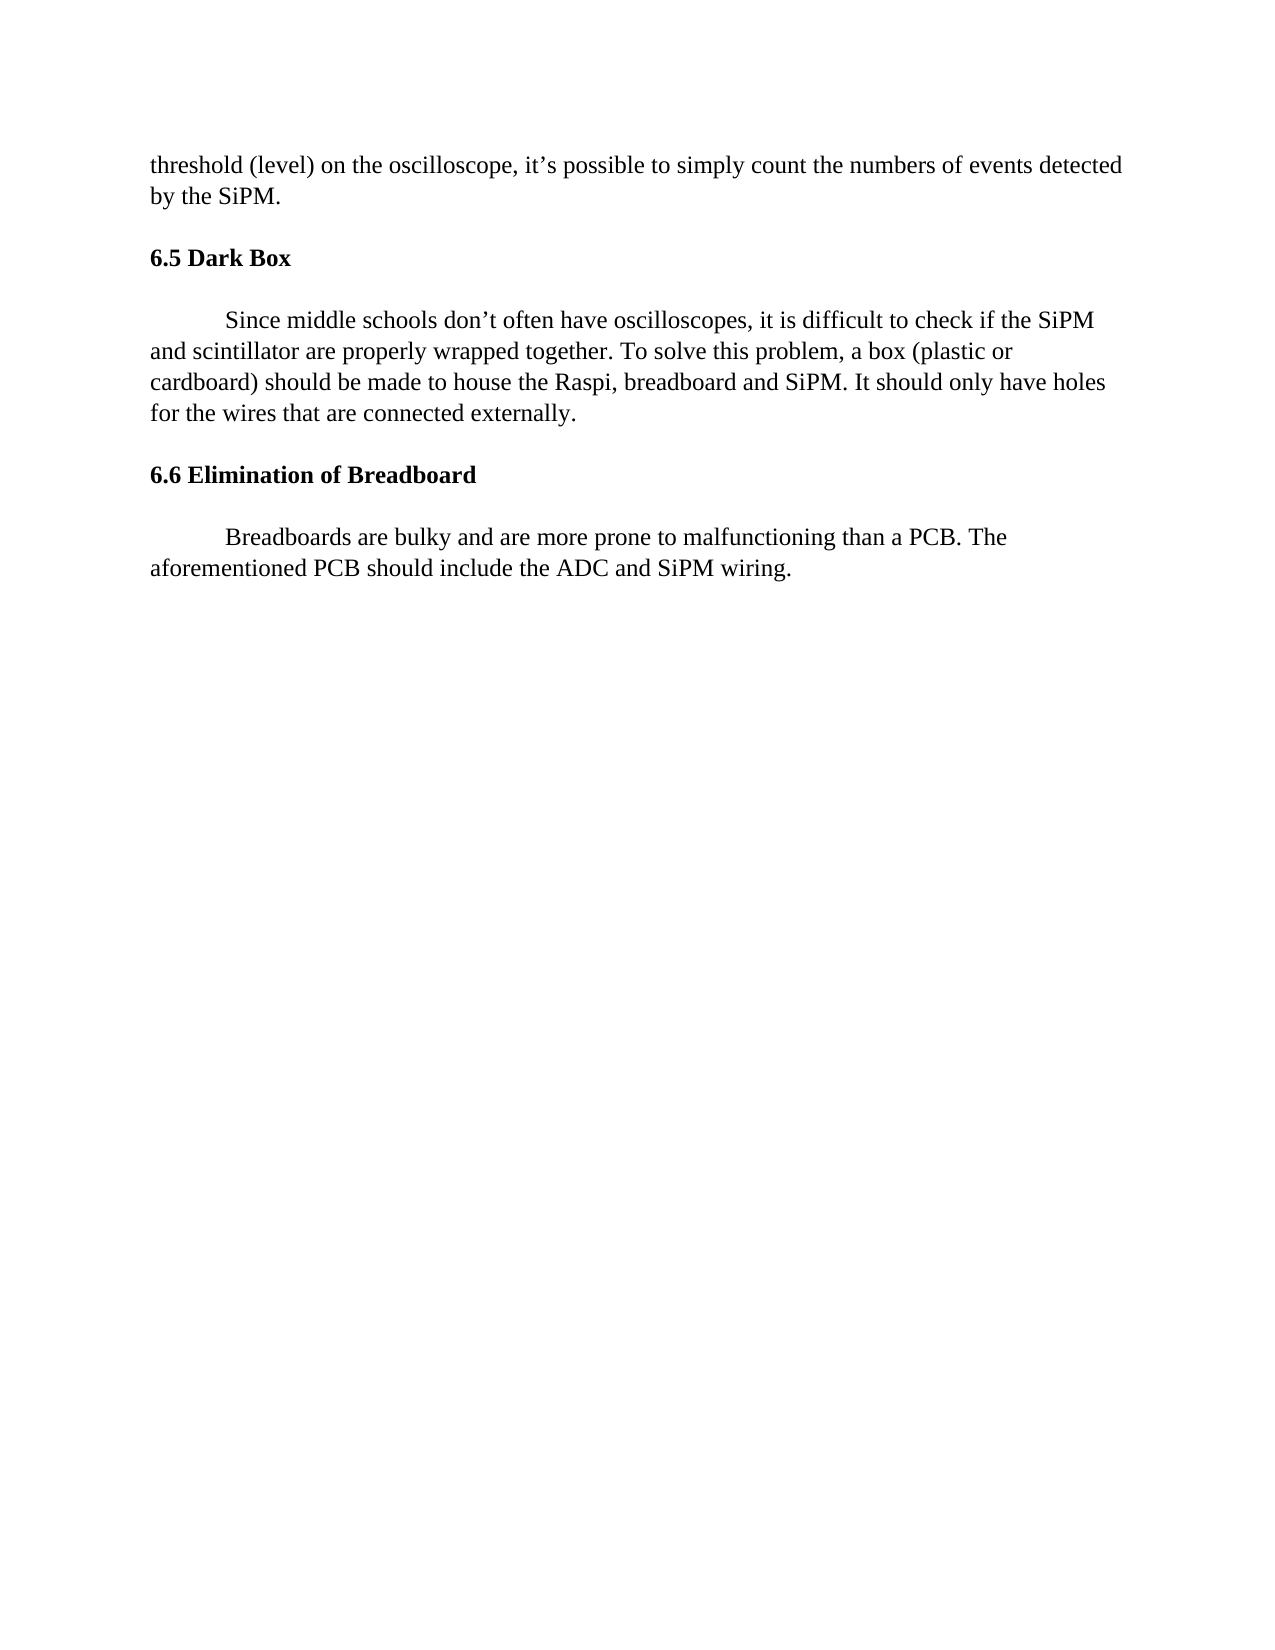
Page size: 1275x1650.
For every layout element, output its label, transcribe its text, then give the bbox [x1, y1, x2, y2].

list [150, 150, 1125, 210]
list 6.5 Dark Box [150, 243, 1125, 272]
list 6.6 Elimination of Breadboard [150, 460, 1125, 489]
list Since middle schools don’t often have oscilloscopes, it is difficult to check if the SiPM and scintillator are properly wrapped together. To solve this problem, a box (plastic or cardboard) should be made to house the Raspi, breadboard and SiPM. It should only have holes for the wires that are connected externally. [150, 305, 1125, 427]
list Breadboards are bulky and are more prone to malfunctioning than a PCB. The aforementioned PCB should include the ADC and SiPM wiring. [150, 522, 1125, 582]
